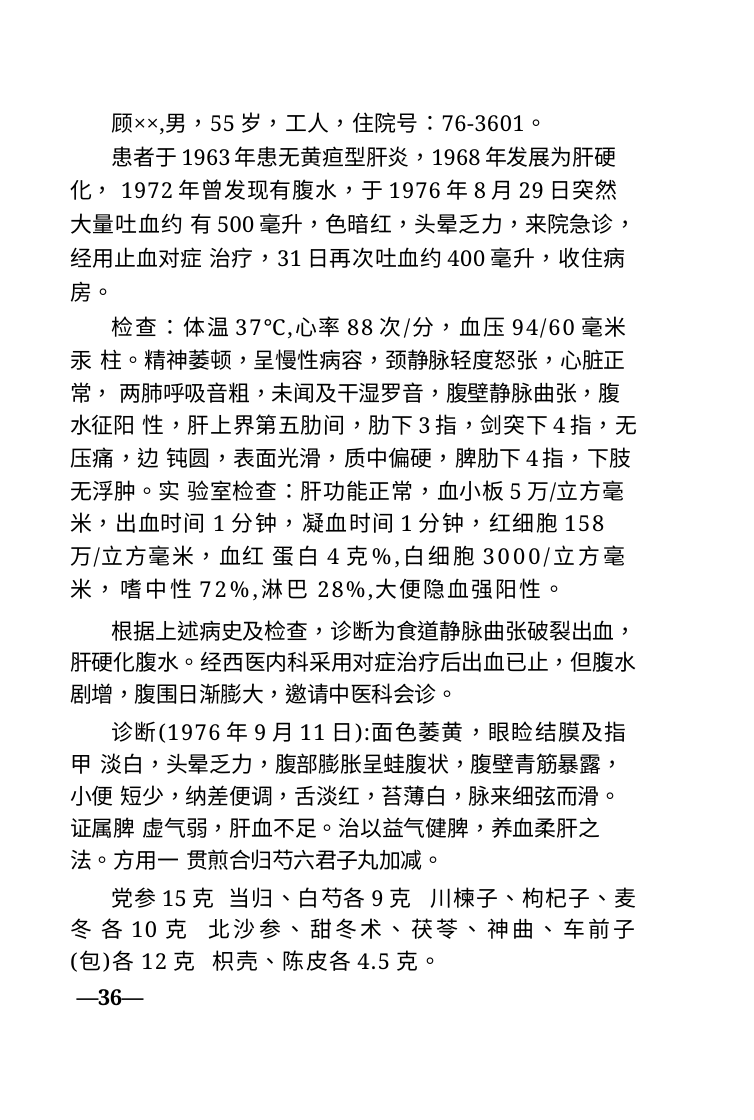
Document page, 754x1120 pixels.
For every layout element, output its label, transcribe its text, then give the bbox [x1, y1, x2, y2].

text 党参15克 当归、白芍各9克 川楝子、枸杞子、麦冬 各10克 北沙参、甜冬术、茯苓、神曲、车前子(包)各 12克 枳壳、陈皮各4.5克。 [70, 883, 637, 976]
text 诊断(1976年9月11日):面色萎黄，眼睑结膜及指甲 淡白，头晕乏力，腹部膨胀呈蛙腹状，腹壁青筋暴露，小便 短少，纳差便调，舌淡红，苔薄白，脉来细弦而滑。证属脾 虚气弱，肝血不足。治以益气健脾，养血柔肝之法。方用一 贯煎合归芍六君子丸加减。 [70, 717, 638, 874]
text 顾××,男，55岁，工人，住院号：76-3601。 [111, 110, 646, 137]
text 患者于1963年患无黄疸型肝炎，1968年发展为肝硬化， 1972年曾发现有腹水，于1976年8月29日突然大量吐血约 有500毫升，色暗红，头晕乏力，来院急诊，经用止血对症 治疗，31日再次吐血约400毫升，收住病房。 [70, 142, 638, 307]
text 根据上述病史及检查，诊断为食道静脉曲张破裂出血， 肝硬化腹水。经西医内科采用对症治疗后出血已止，但腹水 剧增，腹围日渐膨大，邀请中医科会诊。 [70, 616, 638, 709]
text 检查：体温37℃,心率88次/分，血压94/60毫米汞 柱。精神萎顿，呈慢性病容，颈静脉轻度怒张，心脏正常， 两肺呼吸音粗，未闻及干湿罗音，腹壁静脉曲张，腹水征阳 性，肝上界第五肋间，肋下3指，剑突下4指，无压痛，边 钝圆，表面光滑，质中偏硬，脾肋下4指，下肢无浮肿。实 验室检查：肝功能正常，血小板5万/立方毫米，出血时间 1分钟，凝血时间1分钟，红细胞158万/立方毫米，血红 蛋白4克%,白细胞3000/立方毫米，嗜中性72%,淋巴 28%,大便隐血强阳性。 [70, 312, 641, 604]
